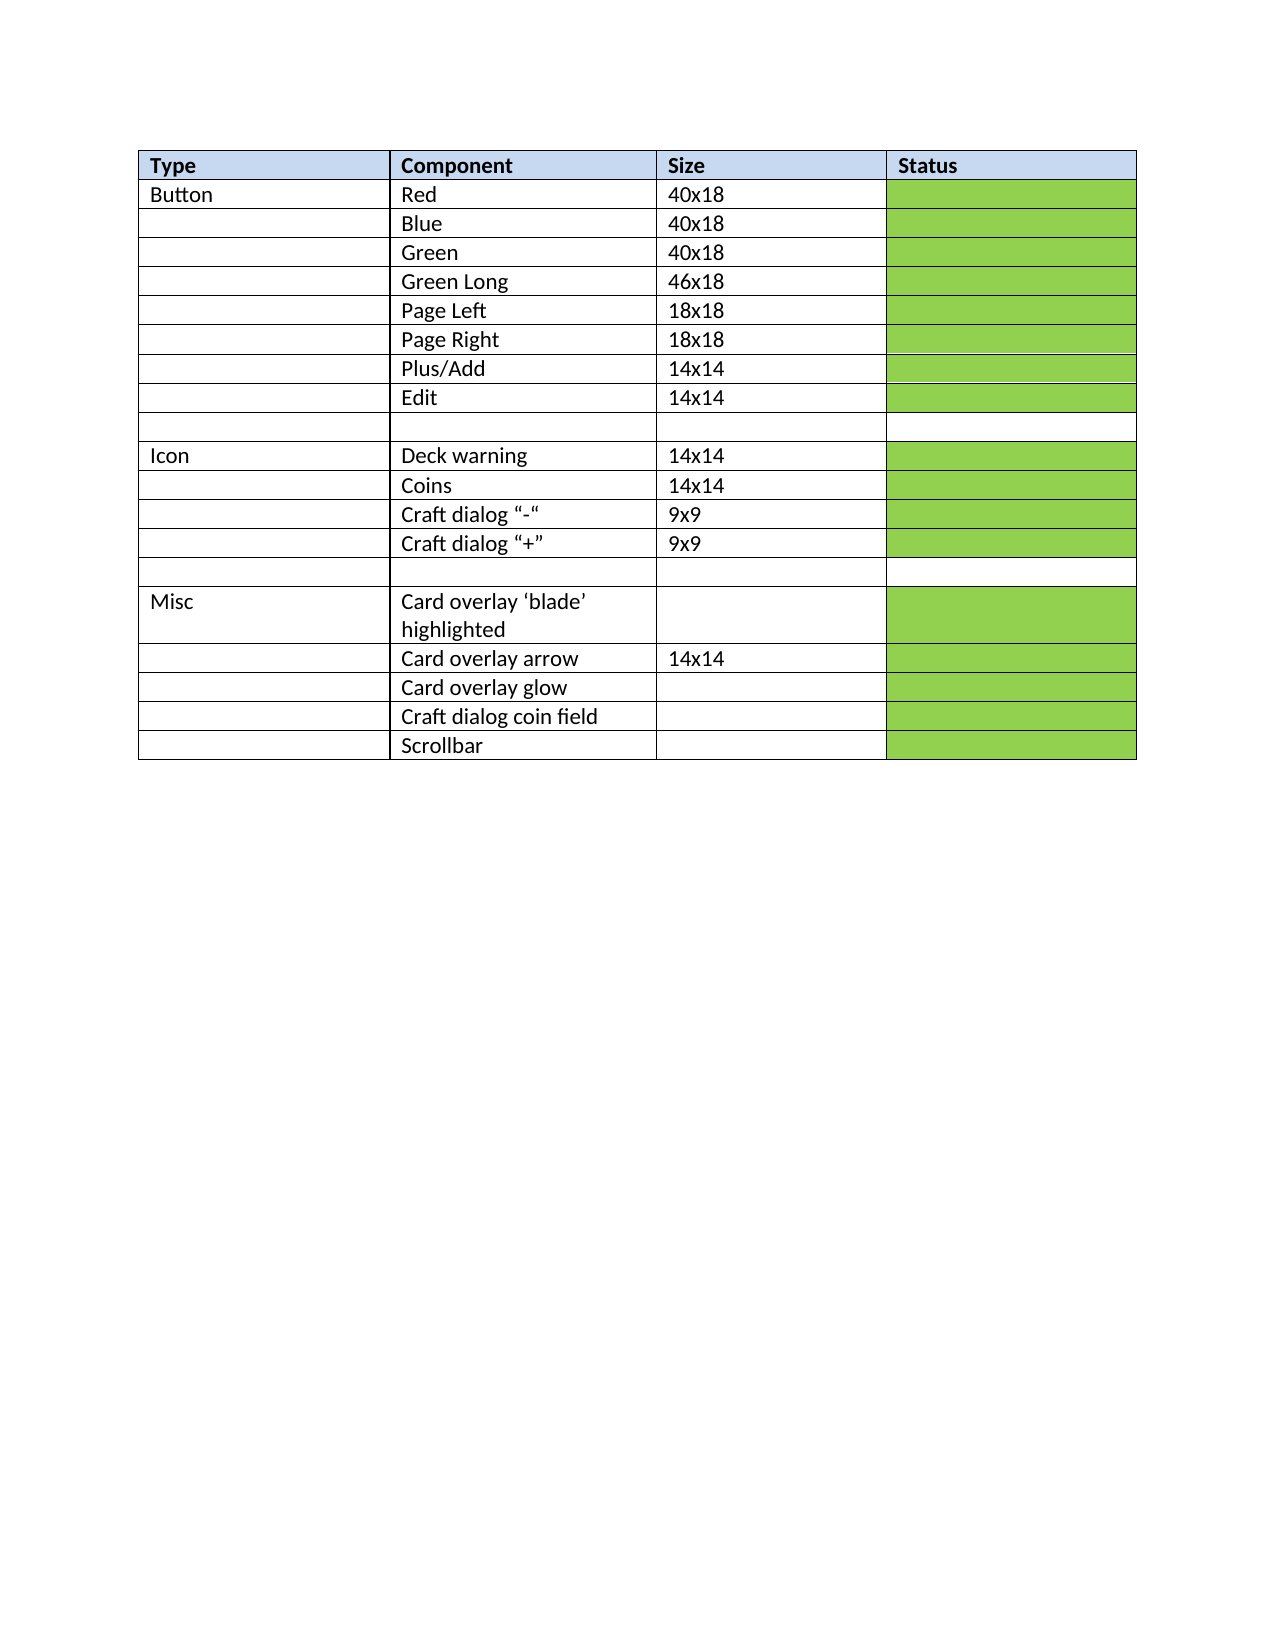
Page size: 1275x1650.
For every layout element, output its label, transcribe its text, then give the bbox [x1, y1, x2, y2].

table_cell Red [391, 180, 656, 208]
table_cell [139, 471, 389, 499]
table_cell 40x18 [657, 209, 886, 237]
table_cell 18x18 [657, 325, 886, 353]
table_cell [139, 296, 389, 324]
table_cell [887, 296, 1136, 324]
table_cell Edit [391, 384, 656, 412]
table_header Type [139, 151, 389, 179]
table_cell [887, 702, 1136, 730]
table_cell Green Long [391, 267, 656, 295]
table_cell [139, 238, 389, 266]
table_cell [887, 384, 1136, 412]
table_cell [887, 413, 1136, 441]
table_cell 14x14 [657, 355, 886, 382]
table_cell Card overlay ‘blade’ highlighted [391, 587, 656, 643]
table_cell [887, 209, 1136, 237]
table_cell 9x9 [657, 529, 886, 557]
table_cell Icon [139, 442, 389, 470]
table_cell [887, 442, 1136, 470]
table_cell 18x18 [657, 296, 886, 324]
table_cell [887, 325, 1136, 353]
table_header Size [657, 151, 886, 179]
table_cell [139, 384, 389, 412]
table_cell Craft dialog “+” [391, 529, 656, 557]
table_cell Green [391, 238, 656, 266]
table_header Status [887, 151, 1136, 179]
table_cell Page Left [391, 296, 656, 324]
table_cell [139, 529, 389, 557]
table_cell Blue [391, 209, 656, 237]
table_cell [657, 731, 886, 759]
table_cell [887, 500, 1136, 528]
table_cell 9x9 [657, 500, 886, 528]
table_cell 40x18 [657, 238, 886, 266]
table_cell [657, 558, 886, 586]
table_cell [139, 500, 389, 528]
table_cell [887, 587, 1136, 643]
table_cell Craft dialog coin field [391, 702, 656, 730]
table_cell [887, 673, 1136, 701]
table_cell Scrollbar [391, 731, 656, 759]
table_cell 14x14 [657, 442, 886, 470]
table_cell [657, 413, 886, 441]
table_cell [139, 355, 389, 382]
table_cell Craft dialog “-“ [391, 500, 656, 528]
table_cell Coins [391, 471, 656, 499]
table_cell [391, 558, 656, 586]
table_cell [887, 731, 1136, 759]
table_cell [887, 558, 1136, 586]
table_cell [887, 644, 1136, 672]
table_cell [657, 673, 886, 701]
table_cell [139, 558, 389, 586]
table_cell [139, 267, 389, 295]
table_cell 46x18 [657, 267, 886, 295]
table_cell [887, 238, 1136, 266]
table_cell Button [139, 180, 389, 208]
table_header Component [391, 151, 656, 179]
table_cell Page Right [391, 325, 656, 353]
table_cell 40x18 [657, 180, 886, 208]
table_cell [391, 413, 656, 441]
table_cell Card overlay arrow [391, 644, 656, 672]
table_cell [139, 209, 389, 237]
table_cell [139, 673, 389, 701]
table_cell [139, 325, 389, 353]
table_cell [657, 702, 886, 730]
table_cell Plus/Add [391, 355, 656, 382]
table_cell [139, 644, 389, 672]
table_cell [139, 413, 389, 441]
table_cell 14x14 [657, 471, 886, 499]
table_cell [657, 587, 886, 643]
table_cell Card overlay glow [391, 673, 656, 701]
table_cell [887, 180, 1136, 208]
table_cell [887, 355, 1136, 382]
table_cell [887, 267, 1136, 295]
table_cell [139, 702, 389, 730]
table_cell Deck warning [391, 442, 656, 470]
table_cell 14x14 [657, 644, 886, 672]
table_cell [887, 471, 1136, 499]
table_cell [139, 731, 389, 759]
table_cell [887, 529, 1136, 557]
table_cell 14x14 [657, 384, 886, 412]
table_cell Misc [139, 587, 389, 643]
